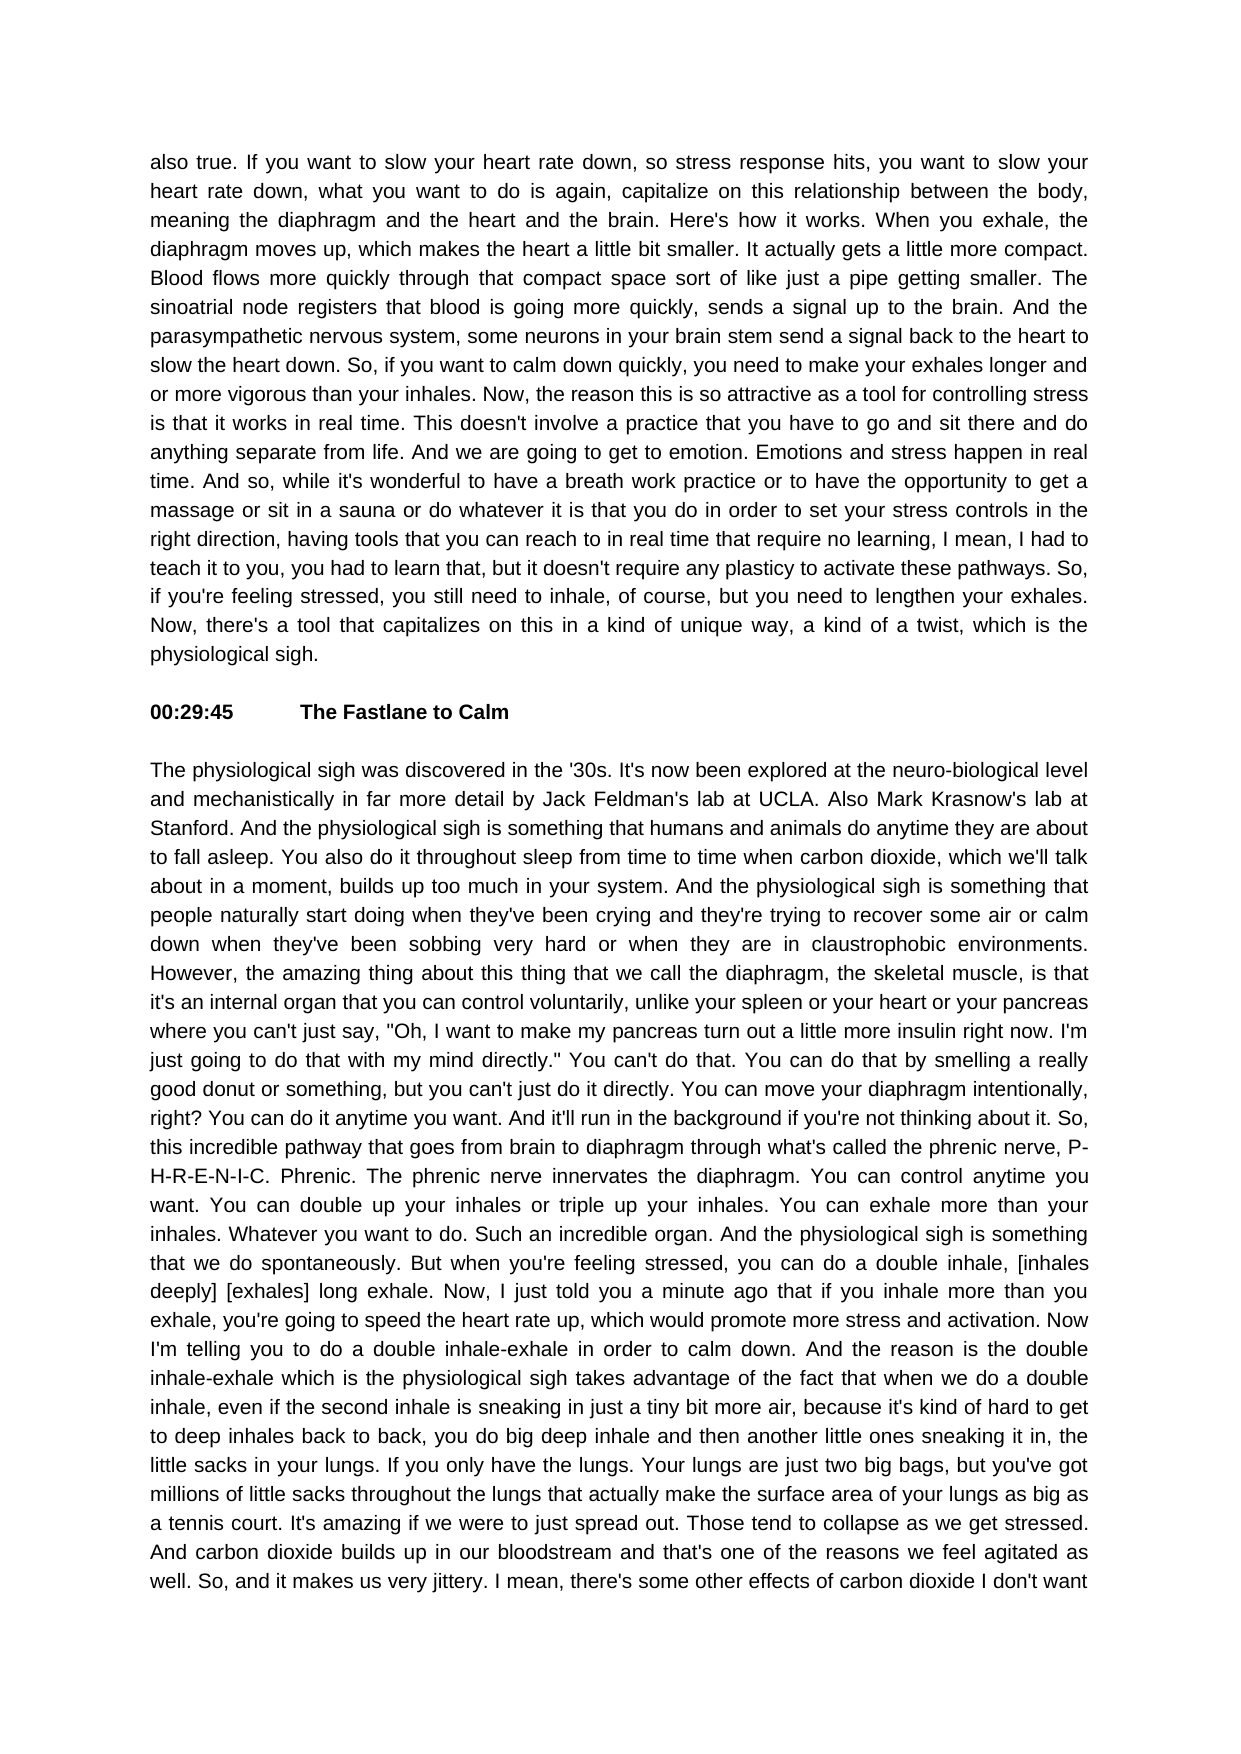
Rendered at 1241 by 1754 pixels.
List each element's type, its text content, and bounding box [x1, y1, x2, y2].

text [150, 150, 1090, 666]
text 00:29:45 The Fastlane to Calm [150, 700, 1090, 724]
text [150, 758, 1090, 1593]
